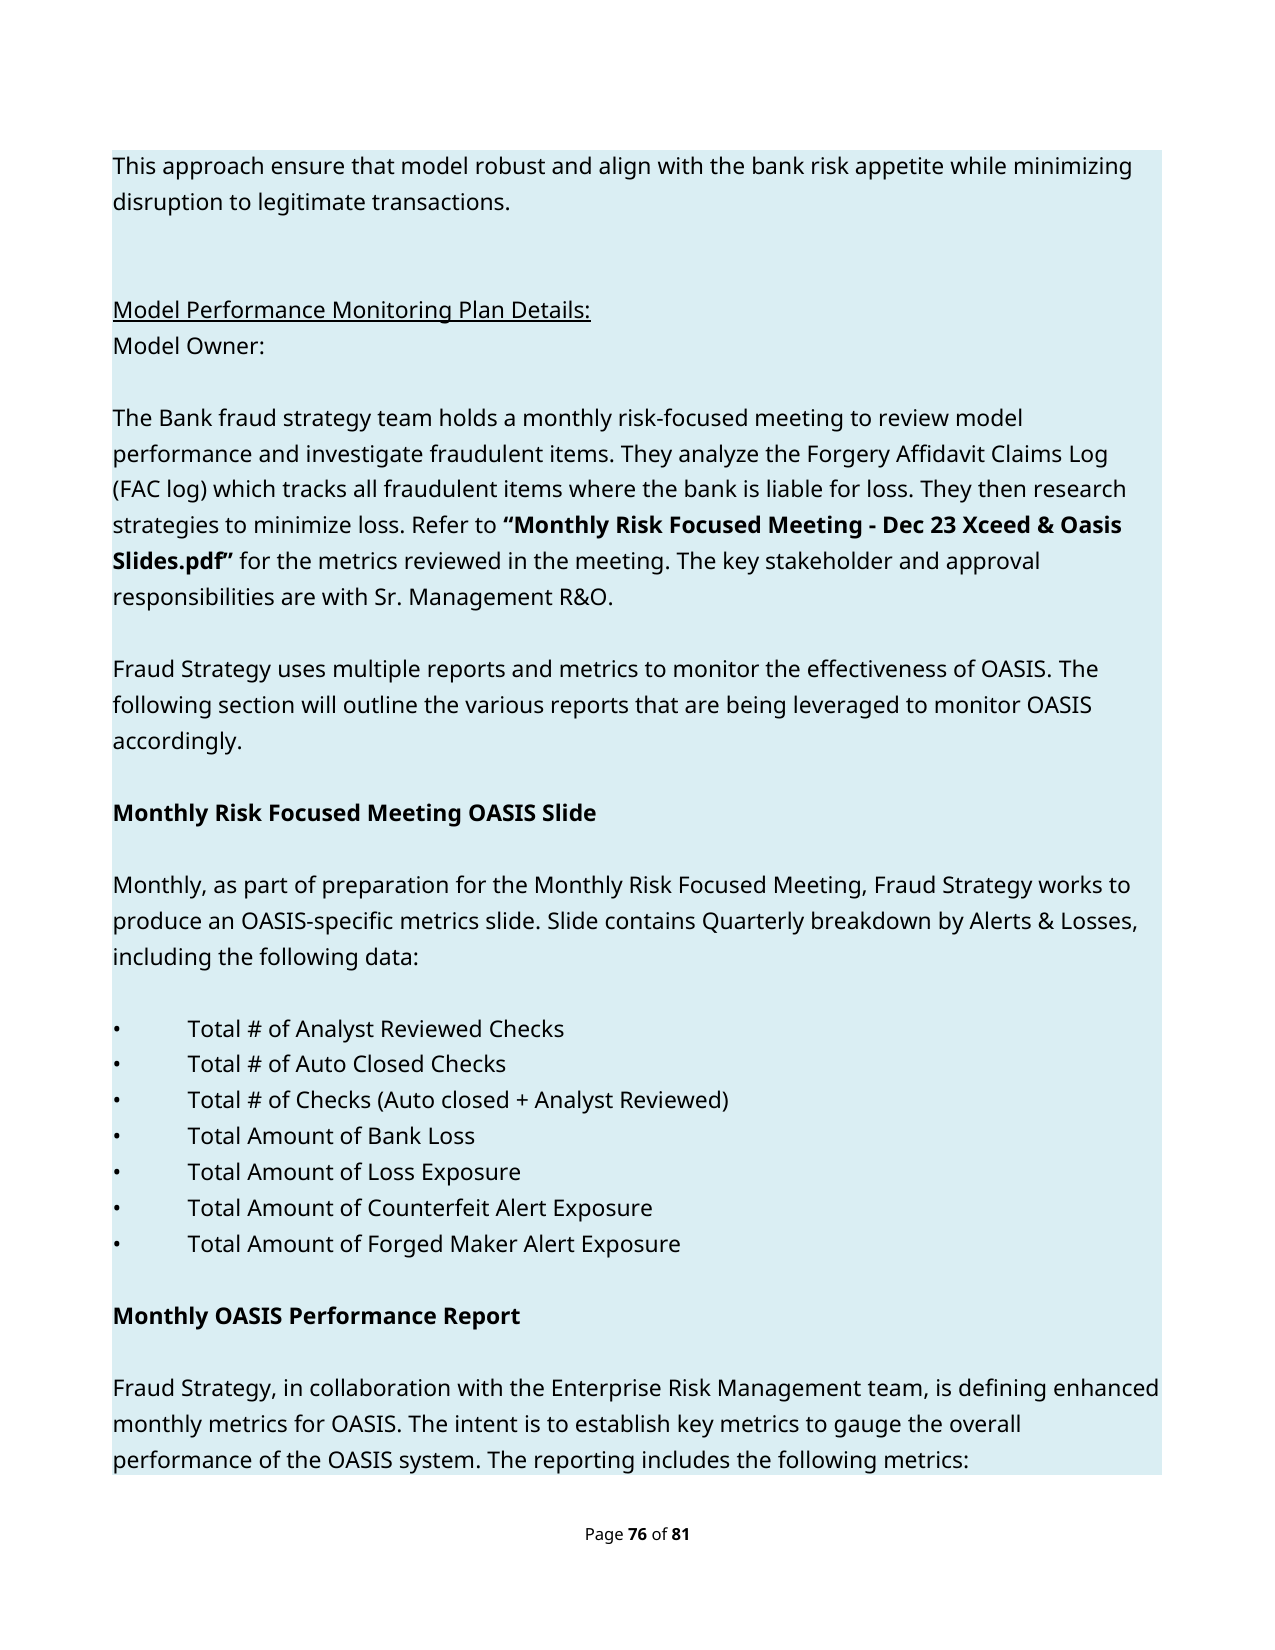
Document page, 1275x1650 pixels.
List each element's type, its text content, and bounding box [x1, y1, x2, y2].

text • Total # of Analyst Reviewed Checks [112, 1012, 1162, 1044]
text Fraud Strategy uses multiple reports and metrics to monitor the effectiveness of OASIS. The following section will outline the various reports that are being leveraged to monitor OASIS accordingly. [112, 653, 1162, 756]
text • Total Amount of Forged Maker Alert Exposure [112, 1228, 1162, 1259]
text Monthly OASIS Performance Report [112, 1300, 1162, 1331]
text Fraud Strategy, in collaboration with the Enterprise Risk Management team, is defining enhanced monthly metrics for OASIS. The intent is to establish key metrics to gauge the overall performance of the OASIS system. The reporting includes the following metrics: [112, 1372, 1162, 1475]
text • Total Amount of Bank Loss [112, 1120, 1162, 1152]
text Model Owner: [112, 330, 1162, 361]
text Monthly Risk Focused Meeting OASIS Slide [112, 797, 1162, 828]
text • Total # of Checks (Auto closed + Analyst Reviewed) [112, 1084, 1162, 1116]
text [112, 150, 1162, 217]
text The Bank fraud strategy team holds a monthly risk-focused meeting to review model performance and investigate fraudulent items. They analyze the Forgery Affidavit Claims Log (FAC log) which tracks all fraudulent items where the bank is liable for loss. They then research strategies to minimize loss. Refer to “Monthly Risk Focused Meeting - Dec 23 Xceed & Oasis Slides.pdf” for the metrics reviewed in the meeting. The key stakeholder and approval responsibilities are with Sr. Management R&O. [112, 402, 1162, 612]
text Monthly, as part of preparation for the Monthly Risk Focused Meeting, Fraud Strategy works to produce an OASIS-specific metrics slide. Slide contains Quarterly breakdown by Alerts & Losses, including the following data: [112, 869, 1162, 972]
text • Total Amount of Counterfeit Alert Exposure [112, 1192, 1162, 1223]
text Model Performance Monitoring Plan Details: [112, 294, 1162, 325]
text • Total # of Auto Closed Checks [112, 1048, 1162, 1080]
text • Total Amount of Loss Exposure [112, 1156, 1162, 1187]
